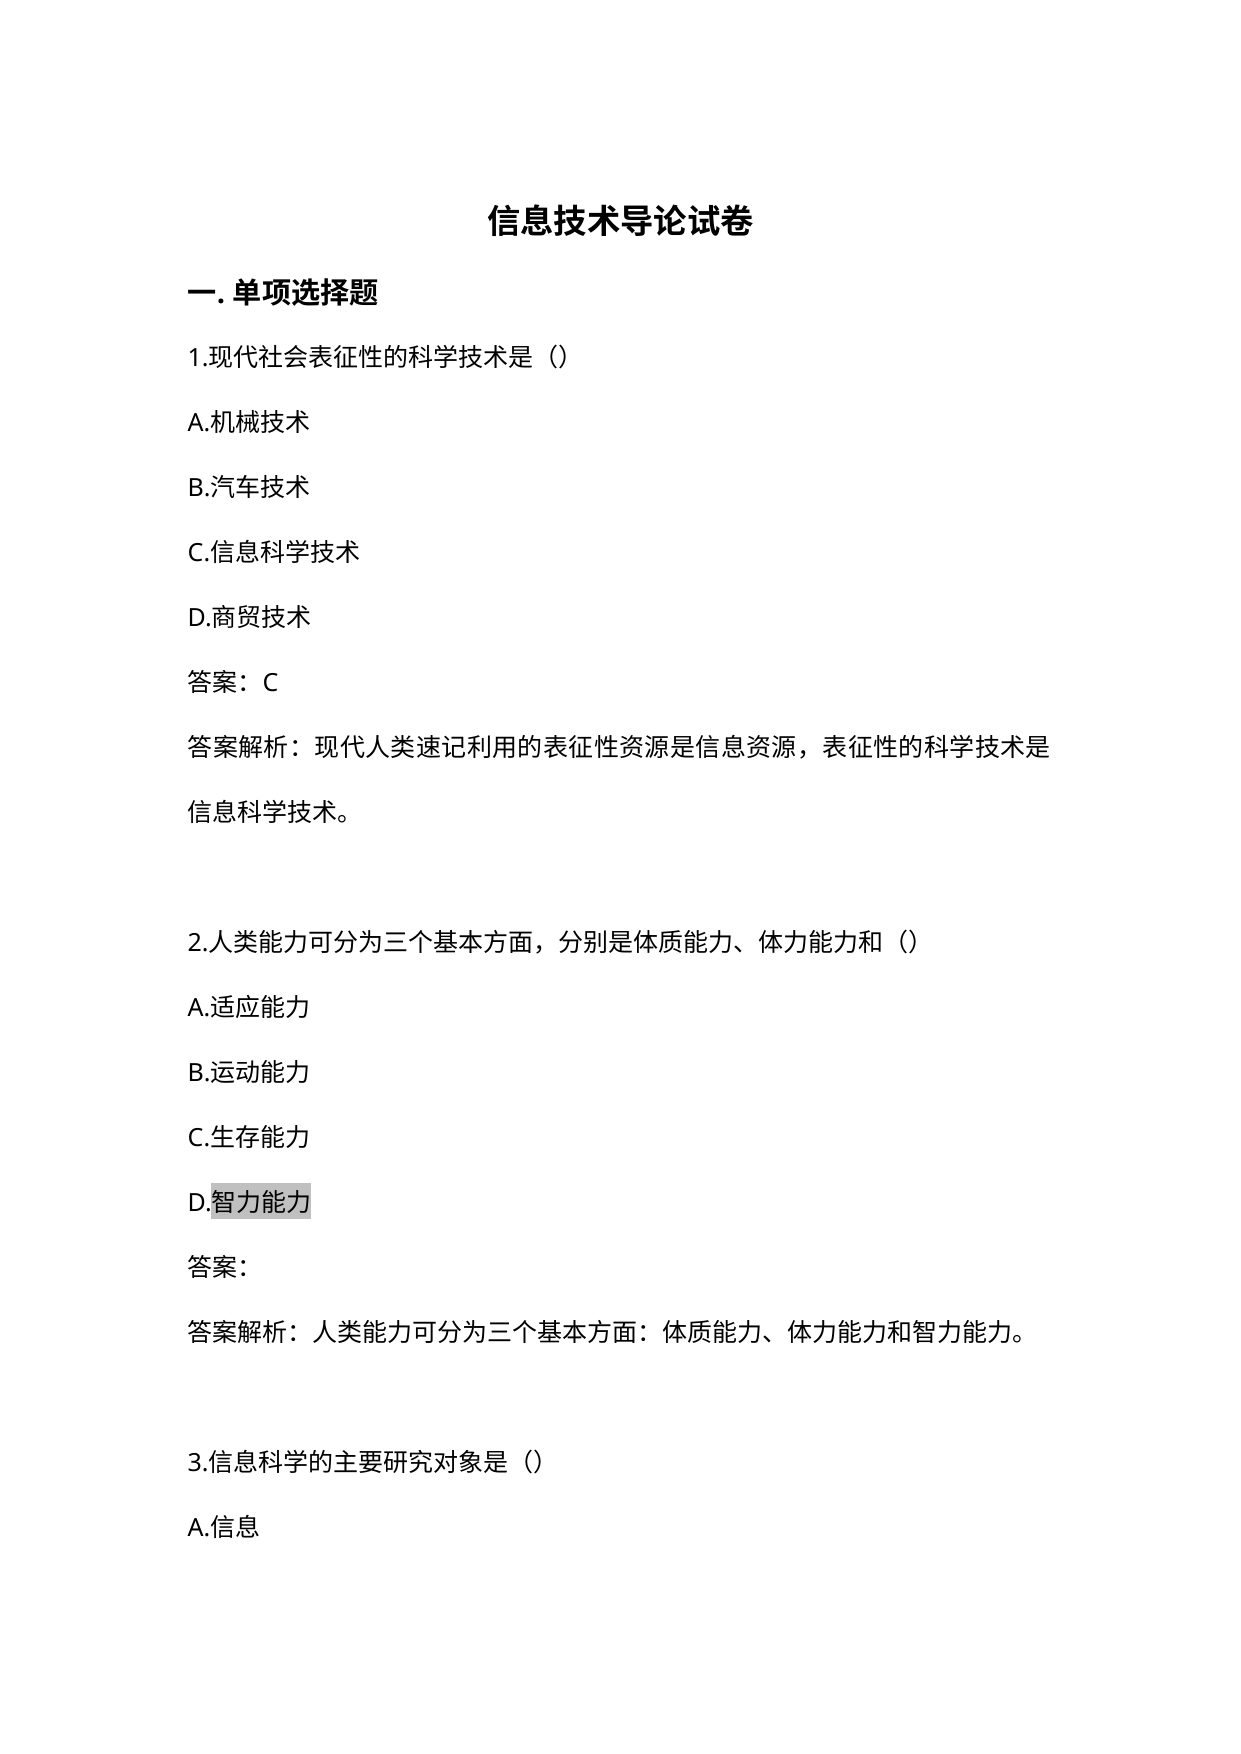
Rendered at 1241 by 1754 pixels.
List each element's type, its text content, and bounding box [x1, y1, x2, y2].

text 答案：C [187, 648, 1053, 713]
text D.智力能力 [187, 1168, 1053, 1233]
text 答案： [187, 1233, 1053, 1298]
text B.运动能力 [187, 1038, 1053, 1103]
text C.生存能力 [187, 1103, 1053, 1168]
text A.信息 [187, 1493, 1053, 1558]
list 单项选择题 [187, 258, 1053, 323]
text D.商贸技术 [187, 583, 1053, 648]
text A.机械技术 [187, 388, 1053, 453]
text 1.现代社会表征性的科学技术是（） [187, 323, 1053, 388]
text A.适应能力 [187, 973, 1053, 1038]
text 答案解析：现代人类速记利用的表征性资源是信息资源，表征性的科学技术是信息科学技术。 [187, 713, 1053, 843]
title 信息技术导论试卷 [187, 187, 1053, 252]
text B.汽车技术 [187, 453, 1053, 518]
text 答案解析：人类能力可分为三个基本方面：体质能力、体力能力和智力能力。 [187, 1298, 1053, 1363]
text C.信息科学技术 [187, 518, 1053, 583]
text 2.人类能力可分为三个基本方面，分别是体质能力、体力能力和（） [187, 908, 1053, 973]
text 3.信息科学的主要研究对象是（） [187, 1428, 1053, 1493]
